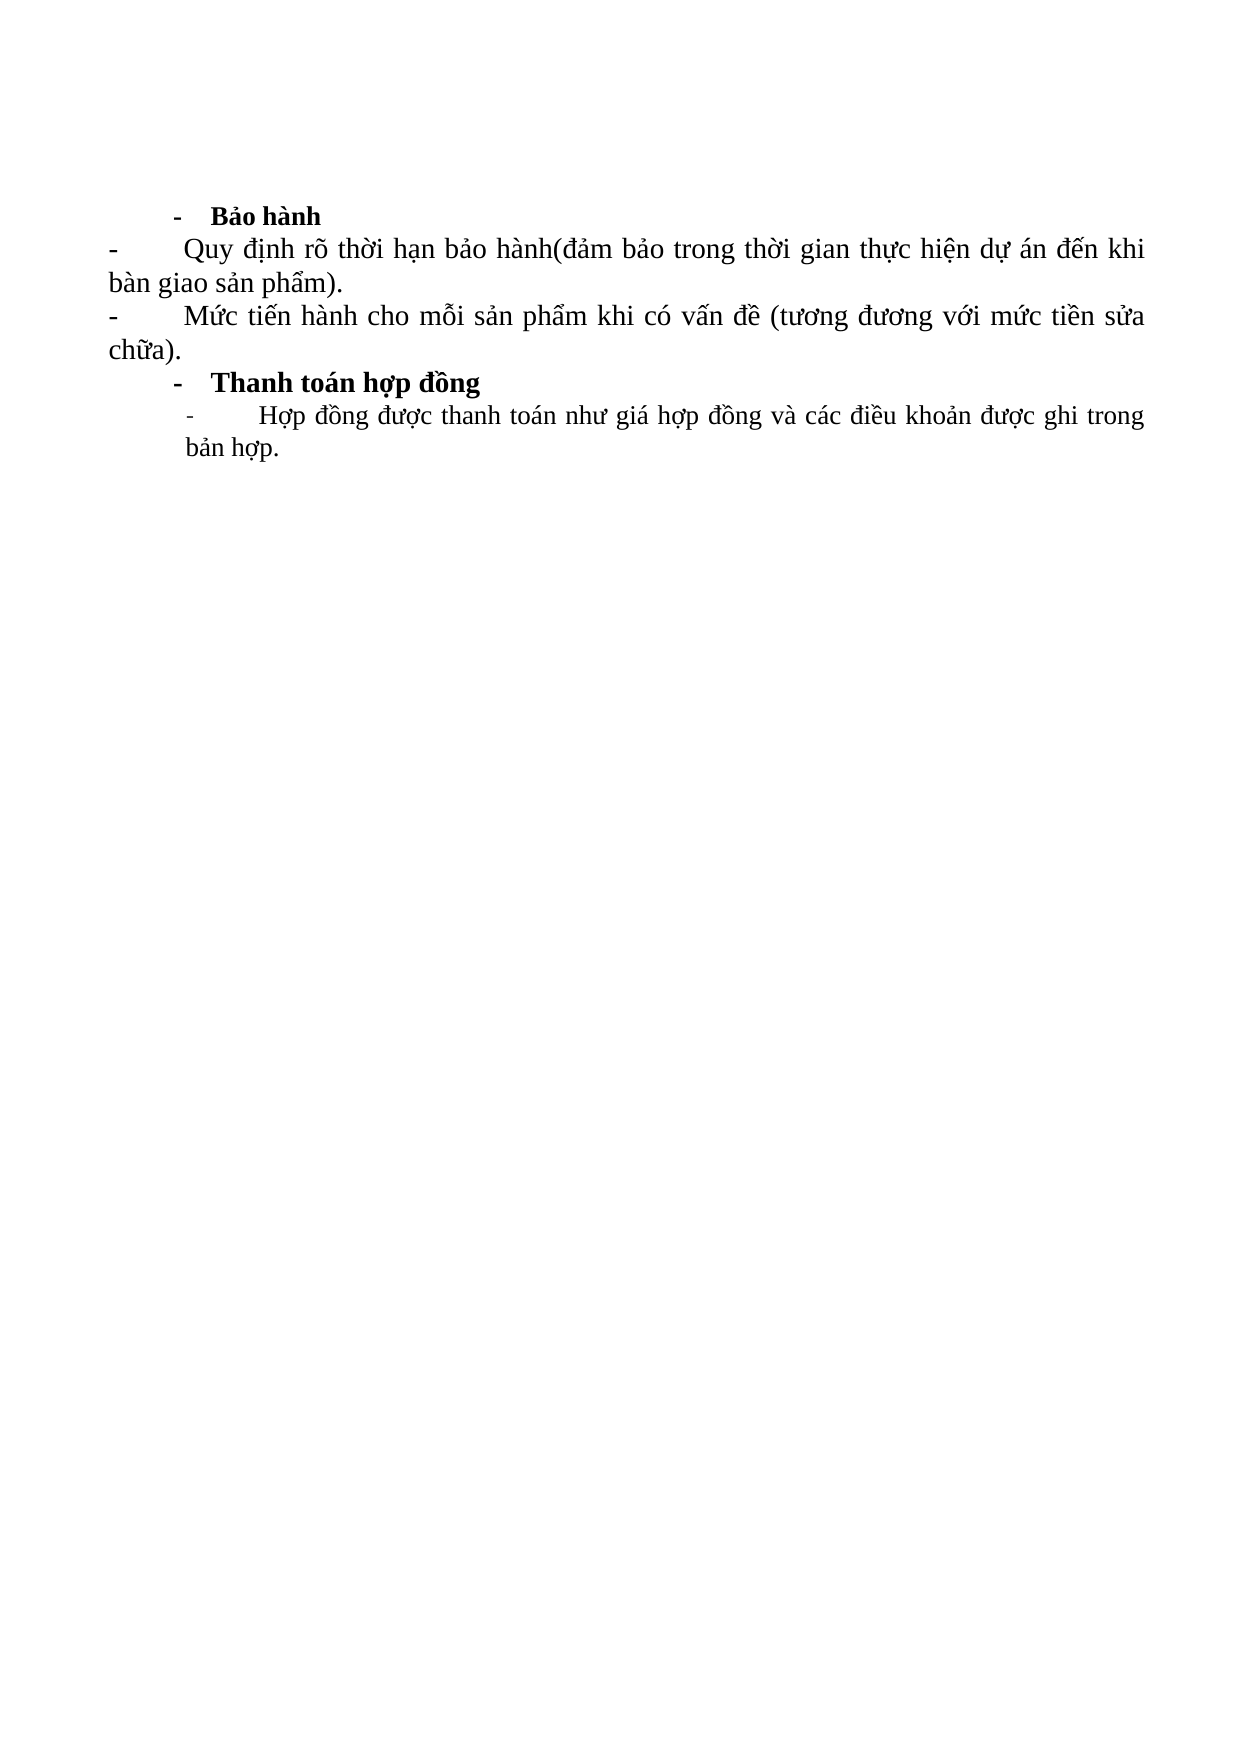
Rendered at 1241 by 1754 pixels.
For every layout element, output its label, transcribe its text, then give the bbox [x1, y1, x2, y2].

list Quy định rõ thời hạn bảo hành(đảm bảo trong thời gian thực hiện dự án đến khi bàn giao sản phẩm). [108, 231, 1146, 298]
list Hợp đồng được thanh toán như giá hợp đồng và các điều khoản được ghi trong bản hợp. [185, 399, 1146, 462]
list Bảo hành [173, 200, 1146, 231]
list Thanh toán hợp đồng [173, 366, 1146, 399]
list Mức tiến hành cho mỗi sản phẩm khi có vấn đề (tương đương với mức tiền sửa chữa). [108, 298, 1146, 366]
